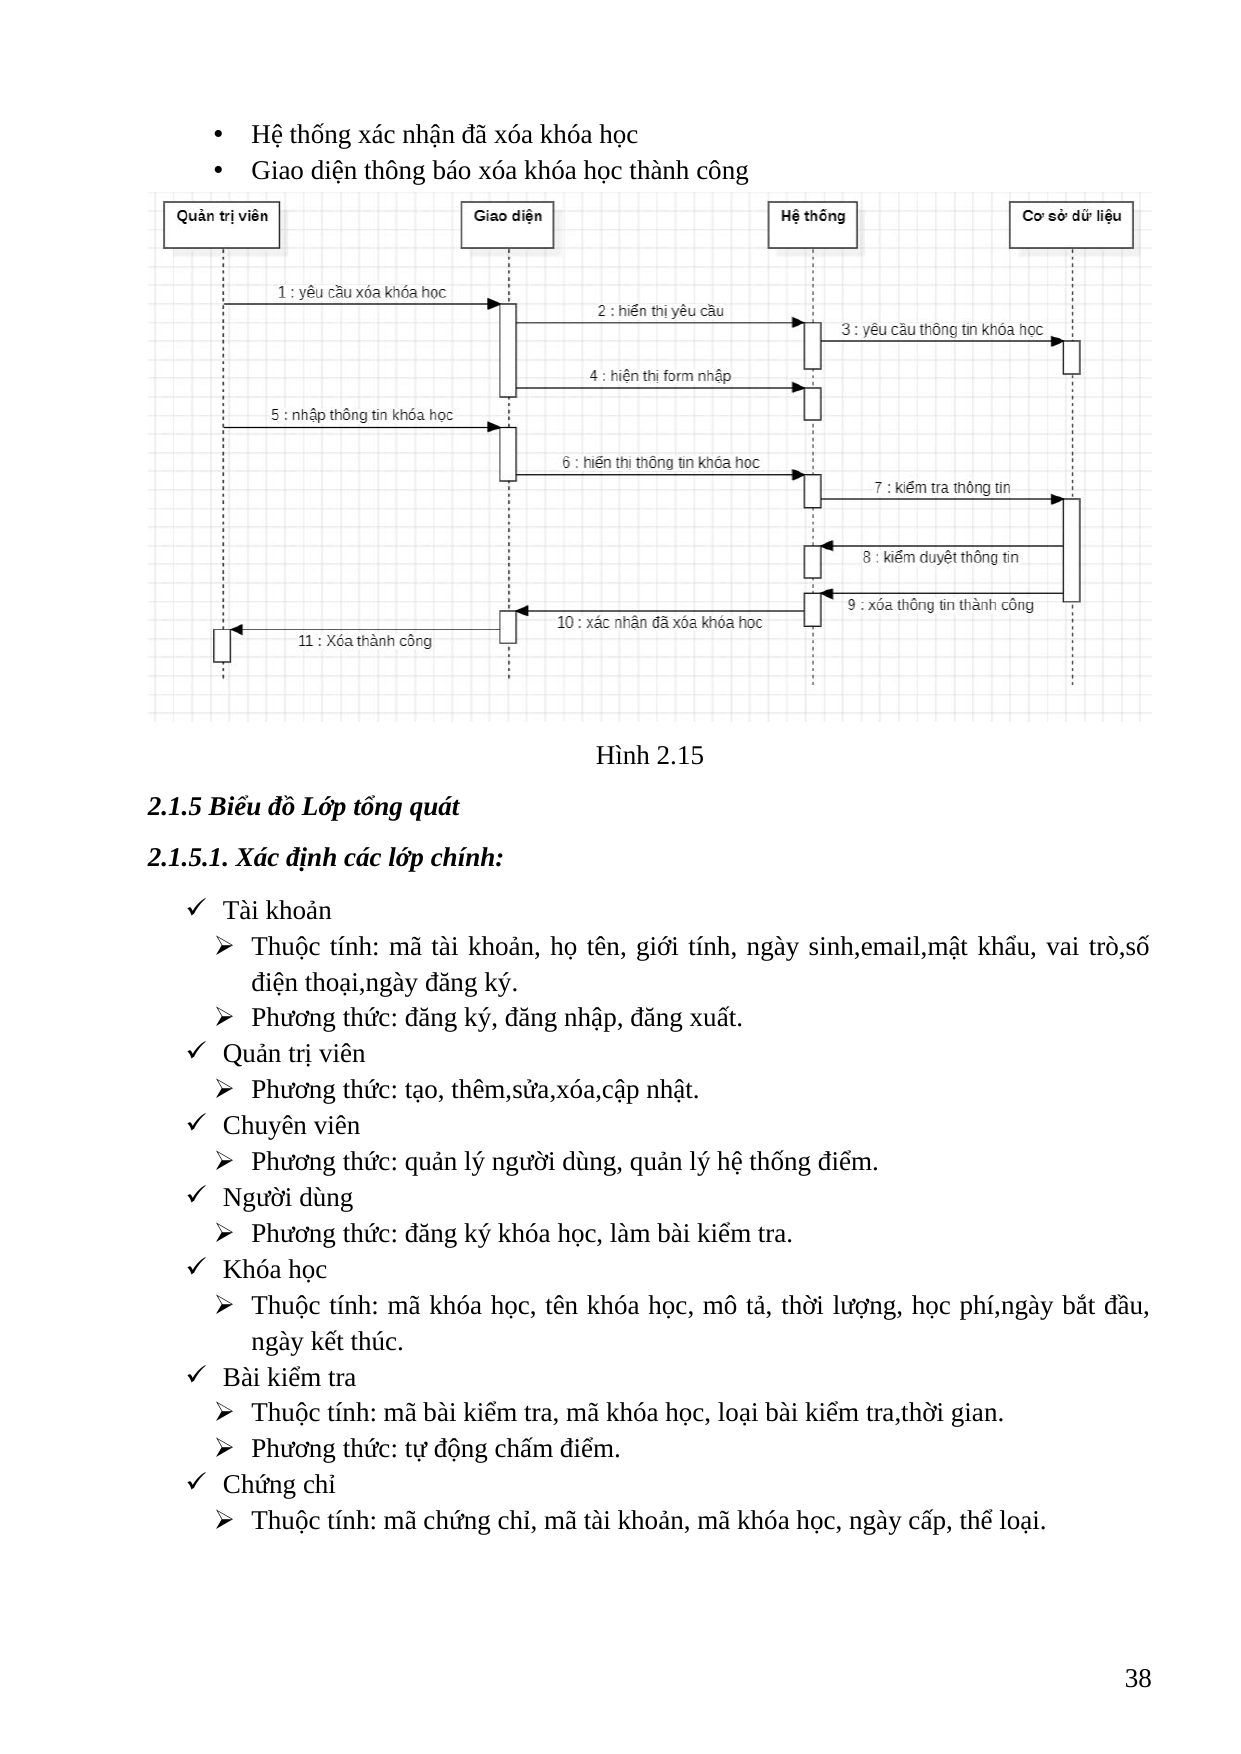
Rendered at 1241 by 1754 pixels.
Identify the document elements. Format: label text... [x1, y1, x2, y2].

subtitle 2.1.5.1. Xác định các lớp chính: [148, 841, 1152, 872]
picture [147, 192, 1152, 722]
list Bài kiểm tra [185, 1361, 1152, 1392]
list Hệ thống xác nhận đã xóa khóa học [214, 118, 1152, 149]
list Phương thức: tạo, thêm,sửa,xóa,cập nhật. [214, 1073, 1152, 1105]
list Thuộc tính: mã bài kiểm tra, mã khóa học, loại bài kiểm tra,thời gian. [214, 1397, 1152, 1428]
list Khóa học [185, 1253, 1152, 1284]
subtitle 2.1.5 Biểu đồ Lớp tổng quát [148, 790, 1152, 821]
list Người dùng [185, 1181, 1152, 1212]
text Hình 2.15 [148, 739, 1152, 771]
list Giao diện thông báo xóa khóa học thành công [214, 154, 1152, 185]
list Phương thức: quản lý người dùng, quản lý hệ thống điểm. [214, 1145, 1152, 1177]
list Phương thức: đăng ký, đăng nhập, đăng xuất. [214, 1002, 1152, 1033]
list Phương thức: đăng ký khóa học, làm bài kiểm tra. [214, 1217, 1152, 1248]
list Thuộc tính: mã khóa học, tên khóa học, mô tả, thời lượng, học phí,ngày bắt đầu, ngày kết thúc. [214, 1289, 1152, 1356]
list Tài khoản [185, 894, 1152, 925]
list Phương thức: tự động chấm điểm. [214, 1432, 1152, 1464]
list Thuộc tính: mã chứng chỉ, mã tài khoản, mã khóa học, ngày cấp, thể loại. [214, 1504, 1152, 1536]
list Chuyên viên [185, 1109, 1152, 1141]
list Quản trị viên [185, 1037, 1152, 1069]
list Chứng chỉ [185, 1468, 1152, 1500]
list Thuộc tính: mã tài khoản, họ tên, giới tính, ngày sinh,email,mật khẩu, vai trò,số điện thoại,ngày đăng ký. [214, 930, 1152, 997]
